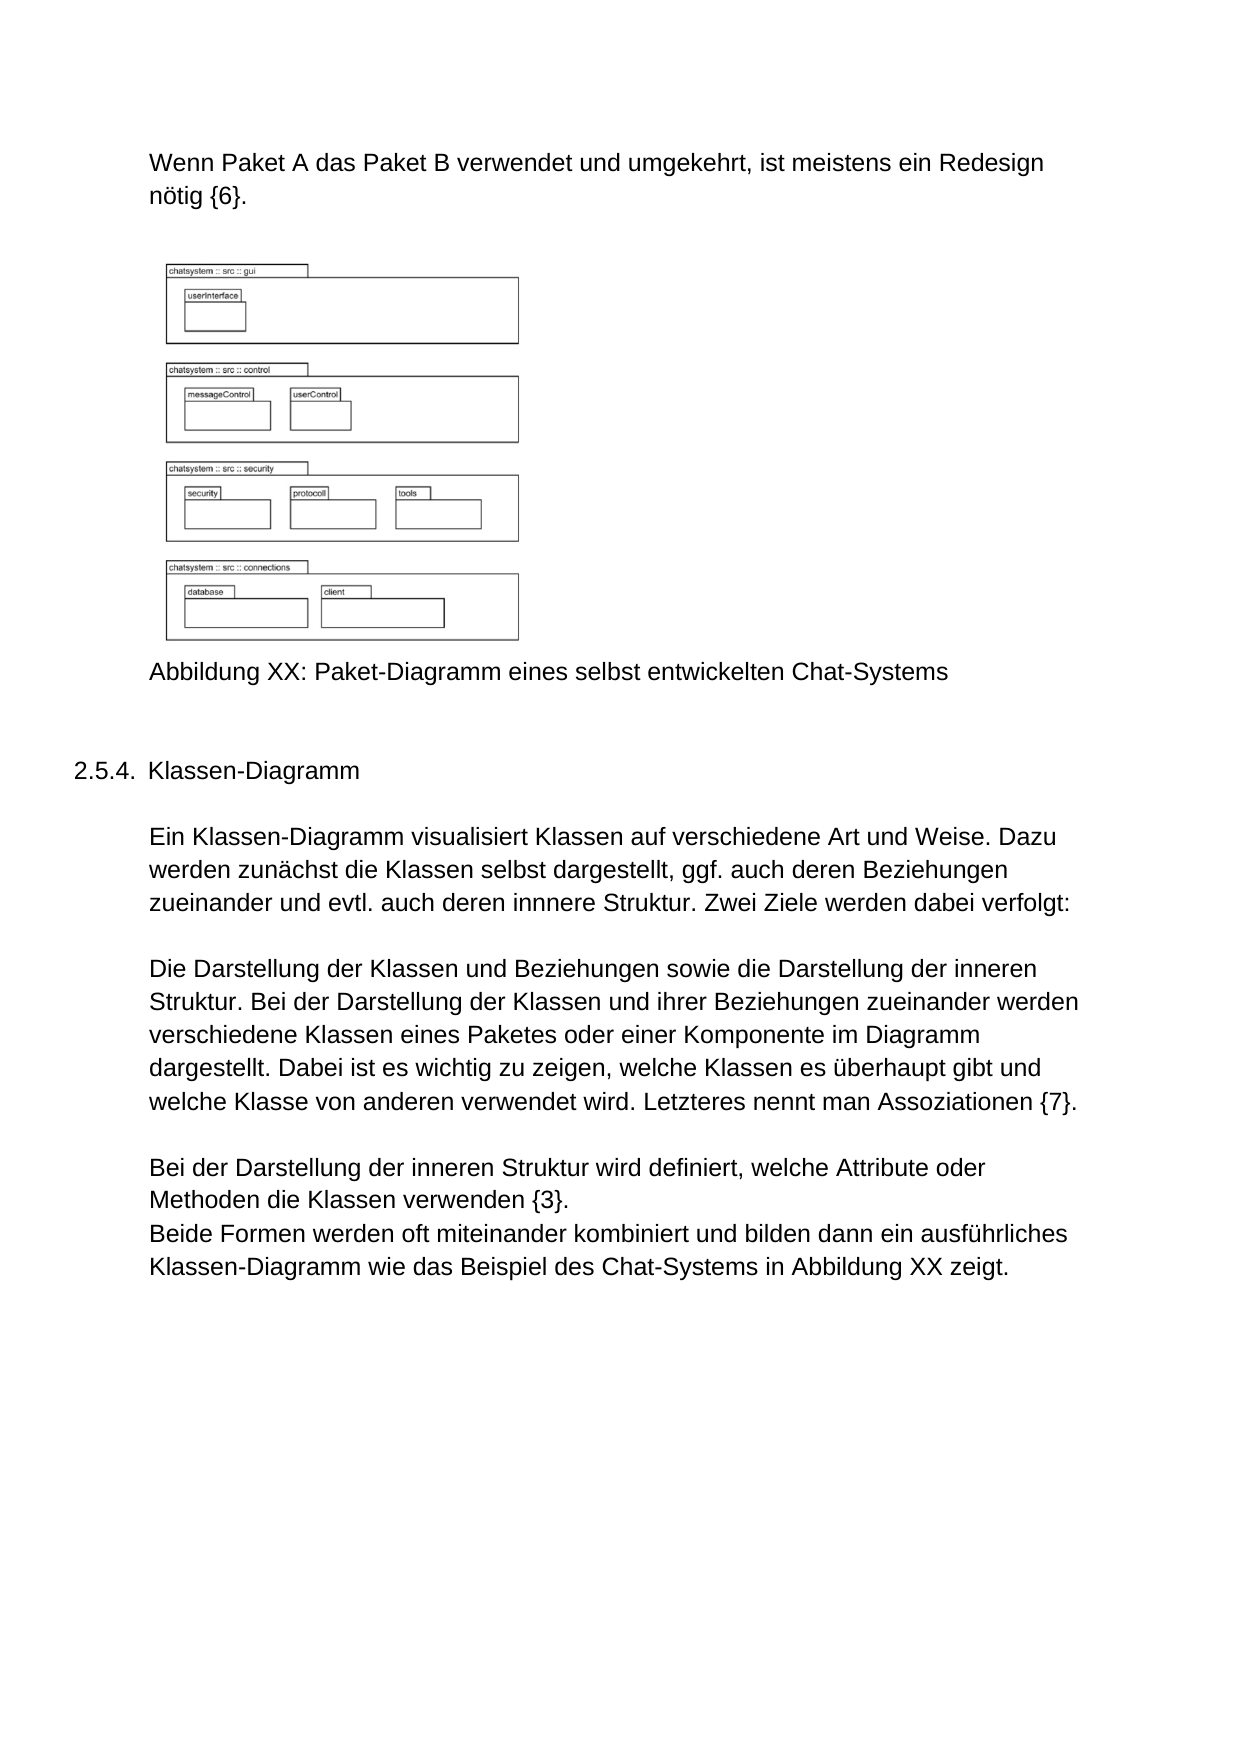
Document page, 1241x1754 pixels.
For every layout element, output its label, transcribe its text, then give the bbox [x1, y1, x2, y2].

list Klassen-Diagramm [74, 756, 1093, 785]
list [149, 148, 1093, 209]
picture [148, 246, 535, 653]
list Beide Formen werden oft miteinander kombiniert und bilden dann ein ausführliches Klassen-Diagramm wie das Beispiel des Chat-Systems in Abbildung XX zeigt. [149, 1218, 1093, 1280]
list Die Darstellung der Klassen und Beziehungen sowie die Darstellung der inneren Struktur. Bei der Darstellung der Klassen und ihrer Beziehungen zueinander werden verschiedene Klassen eines Paketes oder einer Komponente im Diagramm dargestellt. Dabei ist es wichtig zu zeigen, welche Klassen es überhaupt gibt und welche Klasse von anderen verwendet wird. Letzteres nennt man Assoziationen {7}. [149, 954, 1093, 1115]
list Abbildung XX: Paket-Diagramm eines selbst entwickelten Chat-Systems [149, 657, 1093, 686]
list Ein Klassen-Diagramm visualisiert Klassen auf verschiedene Art und Weise. Dazu werden zunächst die Klassen selbst dargestellt, ggf. auch deren Beziehungen zueinander und evtl. auch deren innnere Struktur. Zwei Ziele werden dabei verfolgt: [149, 822, 1093, 917]
list Bei der Darstellung der inneren Struktur wird definiert, welche Attribute oder Methoden die Klassen verwenden {3}. [149, 1152, 1093, 1214]
